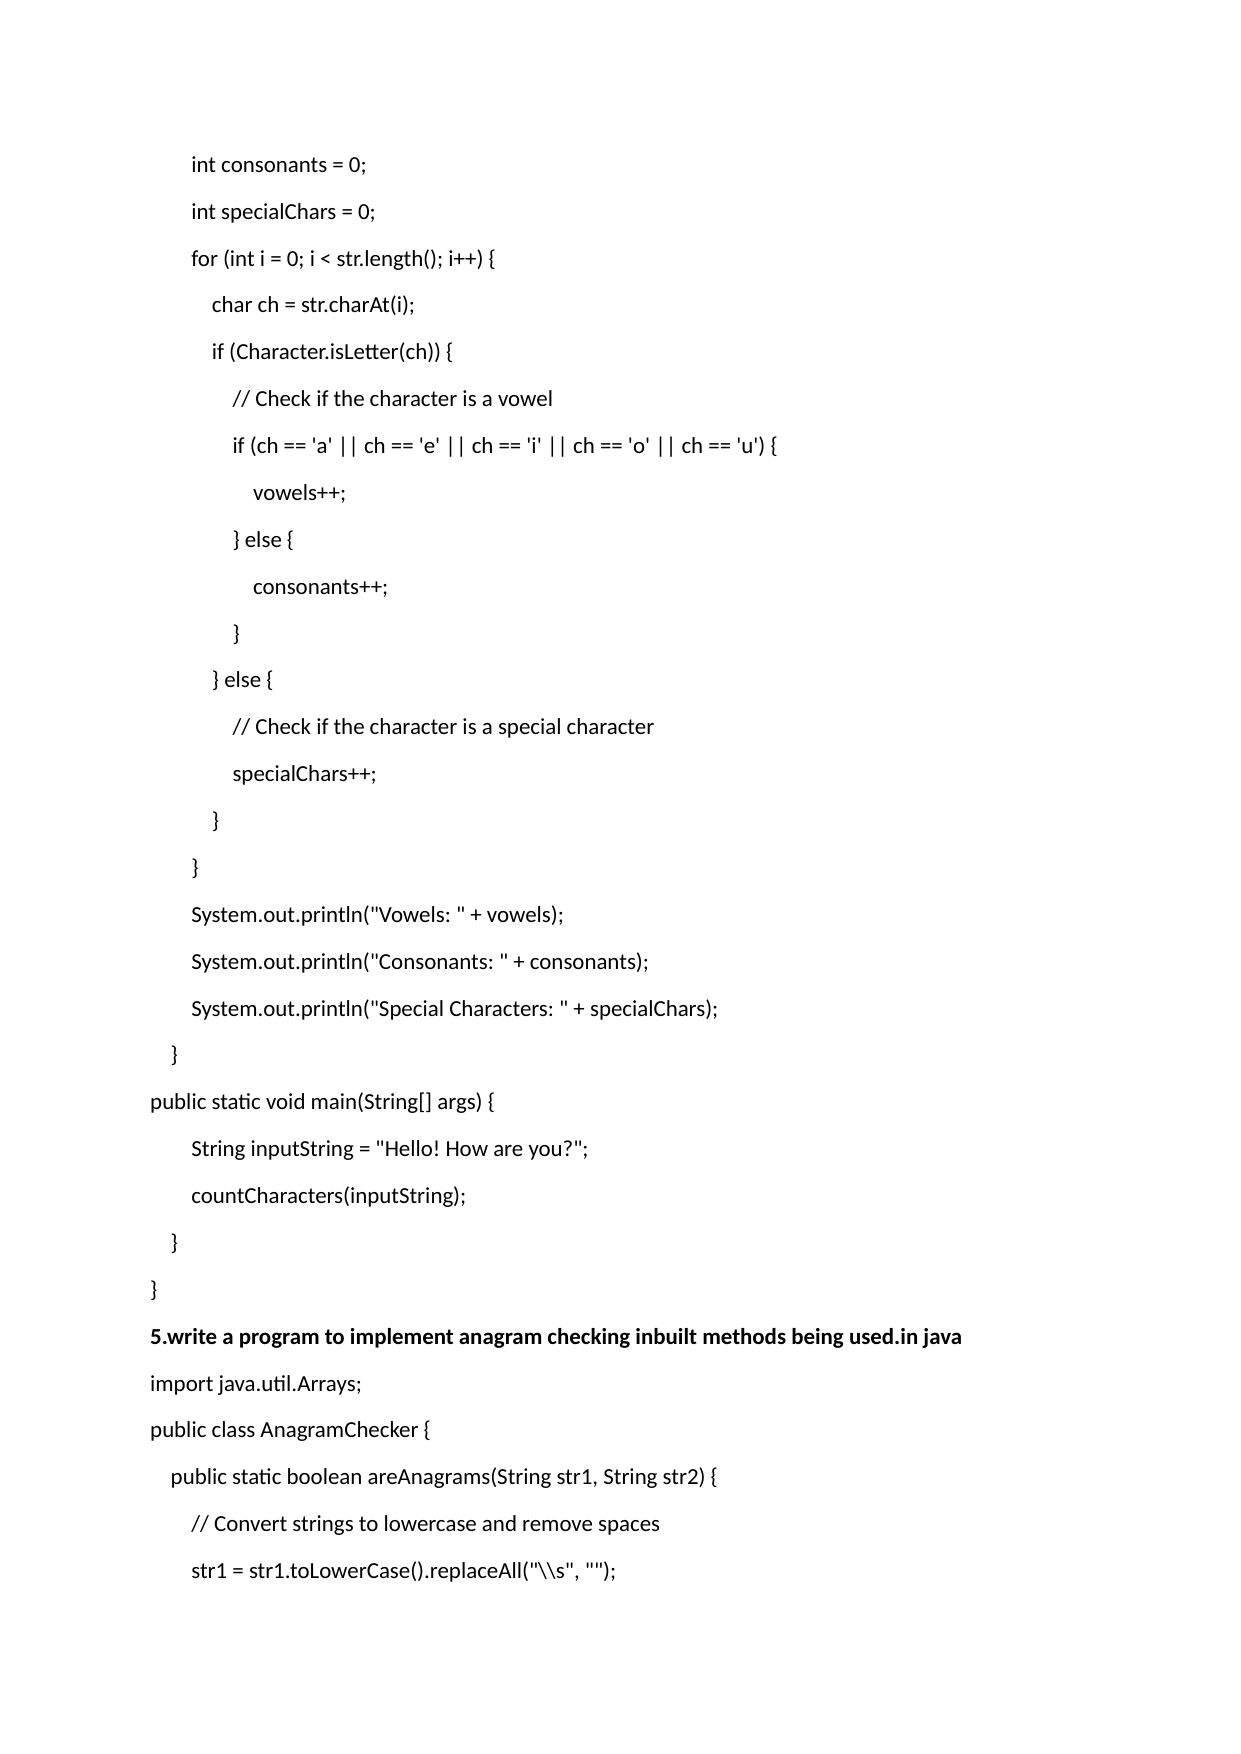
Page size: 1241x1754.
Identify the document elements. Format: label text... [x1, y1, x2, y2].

text } [150, 1228, 1090, 1256]
text // Check if the character is a special character [150, 712, 1090, 741]
text for (int i = 0; i < str.length(); i++) { [150, 244, 1090, 272]
text specialChars++; [150, 759, 1090, 787]
text vowels++; [150, 478, 1090, 506]
text import java.util.Arrays; [150, 1369, 1090, 1397]
text public static void main(String[] args) { [150, 1087, 1090, 1116]
text str1 = str1.toLowerCase().replaceAll("\\s", ""); [150, 1556, 1090, 1584]
text String inputString = "Hello! How are you?"; [150, 1134, 1090, 1162]
text } [150, 619, 1090, 647]
text 5.write a program to implement anagram checking inbuilt methods being used.in java [150, 1322, 1090, 1350]
text public static boolean areAnagrams(String str1, String str2) { [150, 1462, 1090, 1491]
text } [150, 1041, 1090, 1069]
text System.out.println("Consonants: " + consonants); [150, 947, 1090, 975]
text } else { [150, 525, 1090, 553]
text int specialChars = 0; [150, 197, 1090, 225]
text countCharacters(inputString); [150, 1181, 1090, 1209]
text if (Character.isLetter(ch)) { [150, 337, 1090, 366]
text } [150, 1275, 1090, 1303]
text public class AnagramChecker { [150, 1416, 1090, 1444]
text System.out.println("Special Characters: " + specialChars); [150, 994, 1090, 1022]
text } else { [150, 666, 1090, 694]
text // Check if the character is a vowel [150, 384, 1090, 412]
text } [150, 853, 1090, 881]
text char ch = str.charAt(i); [150, 291, 1090, 319]
text consonants++; [150, 572, 1090, 600]
text // Convert strings to lowercase and remove spaces [150, 1509, 1090, 1537]
text } [150, 806, 1090, 834]
text int consonants = 0; [150, 150, 1090, 178]
text if (ch == 'a' || ch == 'e' || ch == 'i' || ch == 'o' || ch == 'u') { [150, 431, 1090, 459]
text System.out.println("Vowels: " + vowels); [150, 900, 1090, 928]
